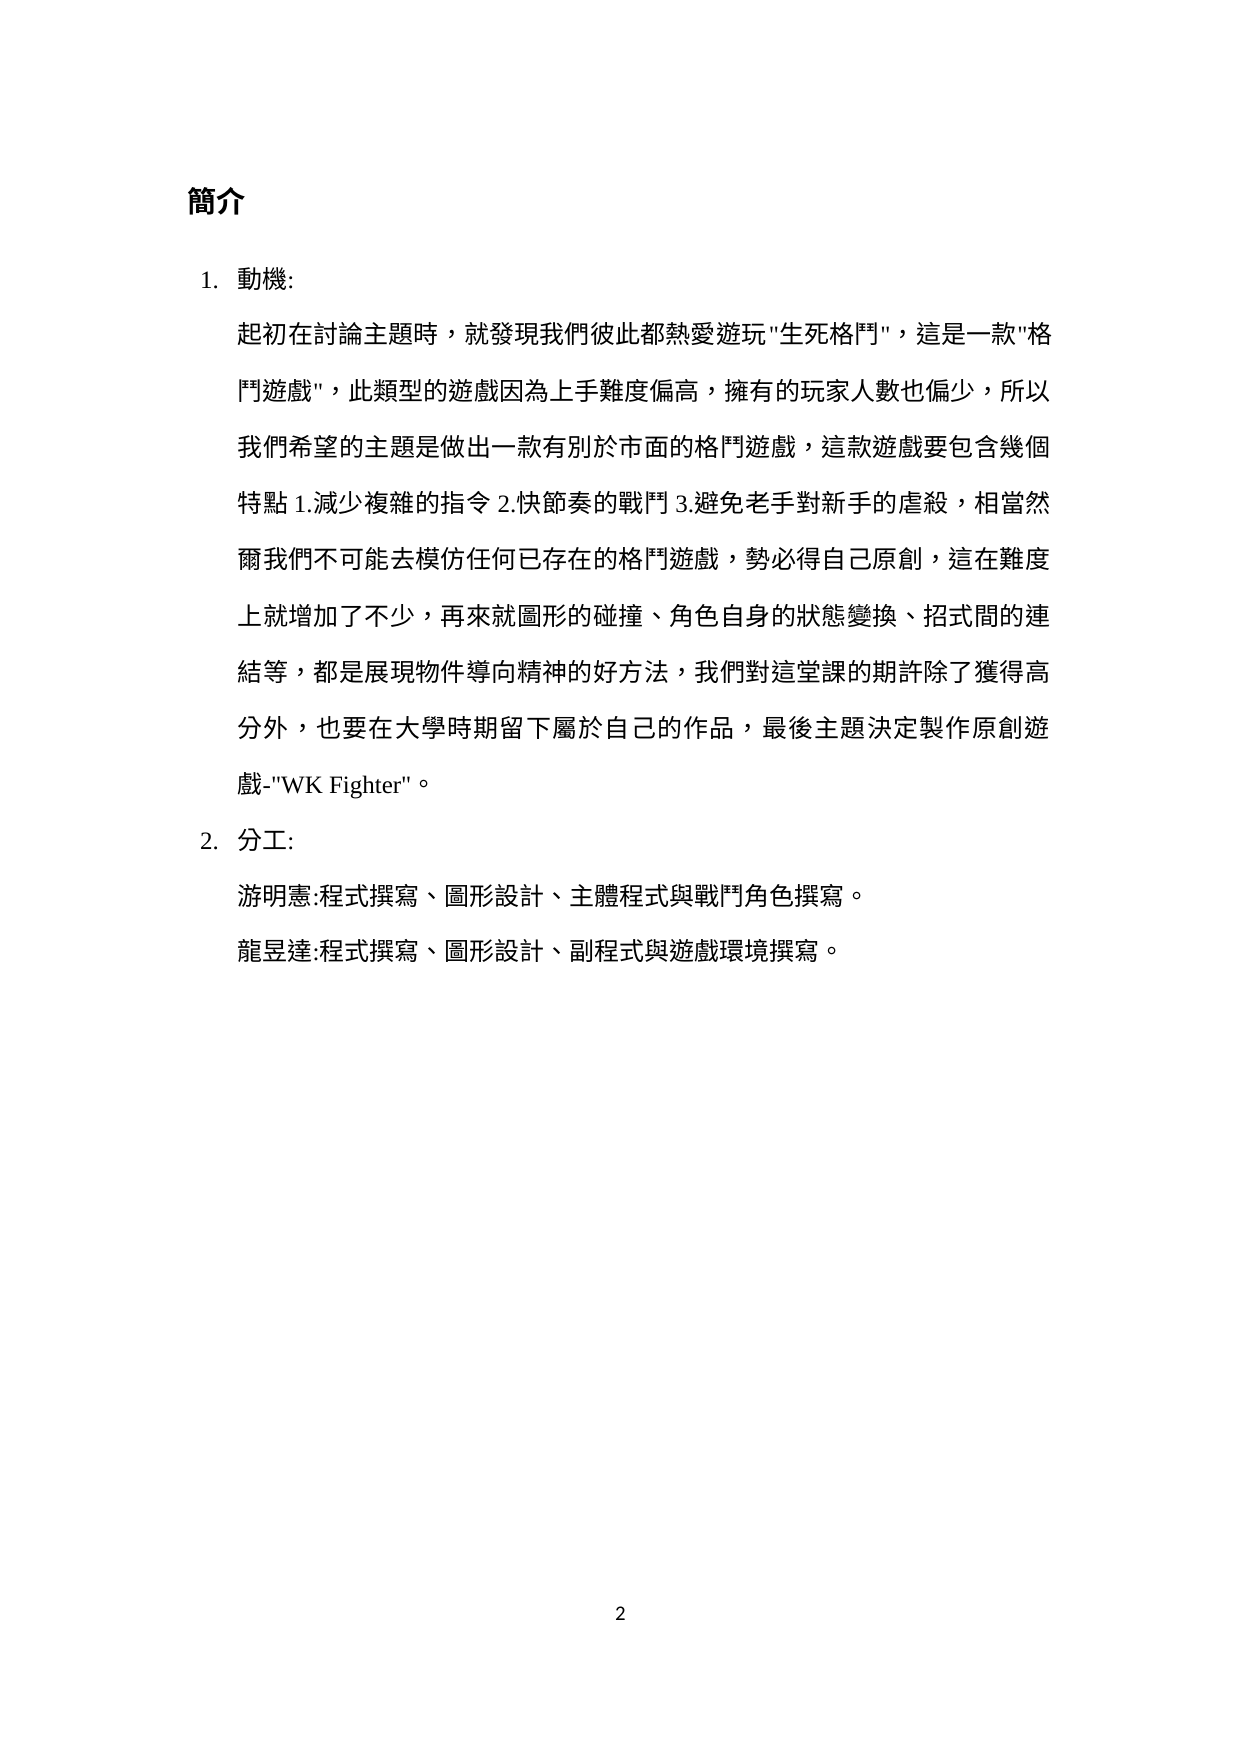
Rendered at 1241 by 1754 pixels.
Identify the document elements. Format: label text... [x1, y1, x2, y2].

text 簡介 [187, 162, 1053, 237]
list 龍昱達:程式撰寫、圖形設計、副程式與遊戲環境撰寫。 [237, 931, 1053, 968]
list 游明憲:程式撰寫、圖形設計、主體程式與戰鬥角色撰寫。 [237, 875, 1053, 913]
list 分工: [200, 820, 1053, 857]
list 起初在討論主題時，就發現我們彼此都熱愛遊玩"生死格鬥"，這是一款"格鬥遊戲"，此類型的遊戲因為上手難度偏高，擁有的玩家人數也偏少，所以我們希望的主題是做出一款有別於市面的格鬥遊戲，這款遊戲要包含幾個特點1.減少複雜的指令2.快節奏的戰鬥3.避免老手對新手的虐殺，相當然爾我們不可能去模仿任何已存在的格鬥遊戲，勢必得自己原創，這在難度上就增加了不少，再來就圖形的碰撞、角色自身的狀態變換、招式間的連結等，都是展現物件導向精神的好方法，我們對這堂課的期許除了獲得高分外，也要在大學時期留下屬於自己的作品，最後主題決定製作原創遊戲-"WK Fighter"。 [237, 314, 1053, 802]
list 動機: [200, 258, 1053, 296]
